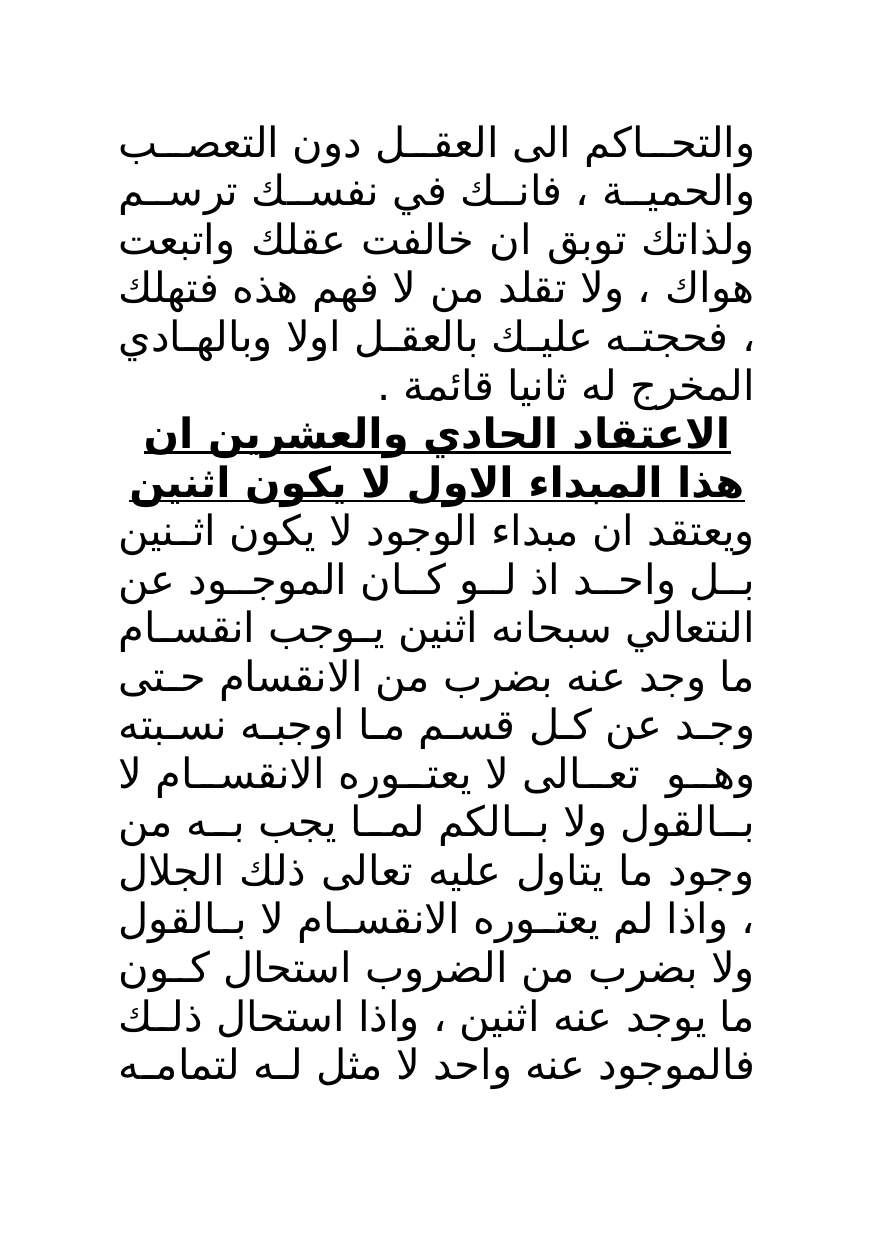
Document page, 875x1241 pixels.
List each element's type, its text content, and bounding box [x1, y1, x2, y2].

text الاعتقاد الحادي والعشرين ان هذا المبداء الاول لا يكون اثنين [118, 410, 756, 507]
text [118, 507, 756, 1089]
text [118, 118, 756, 410]
